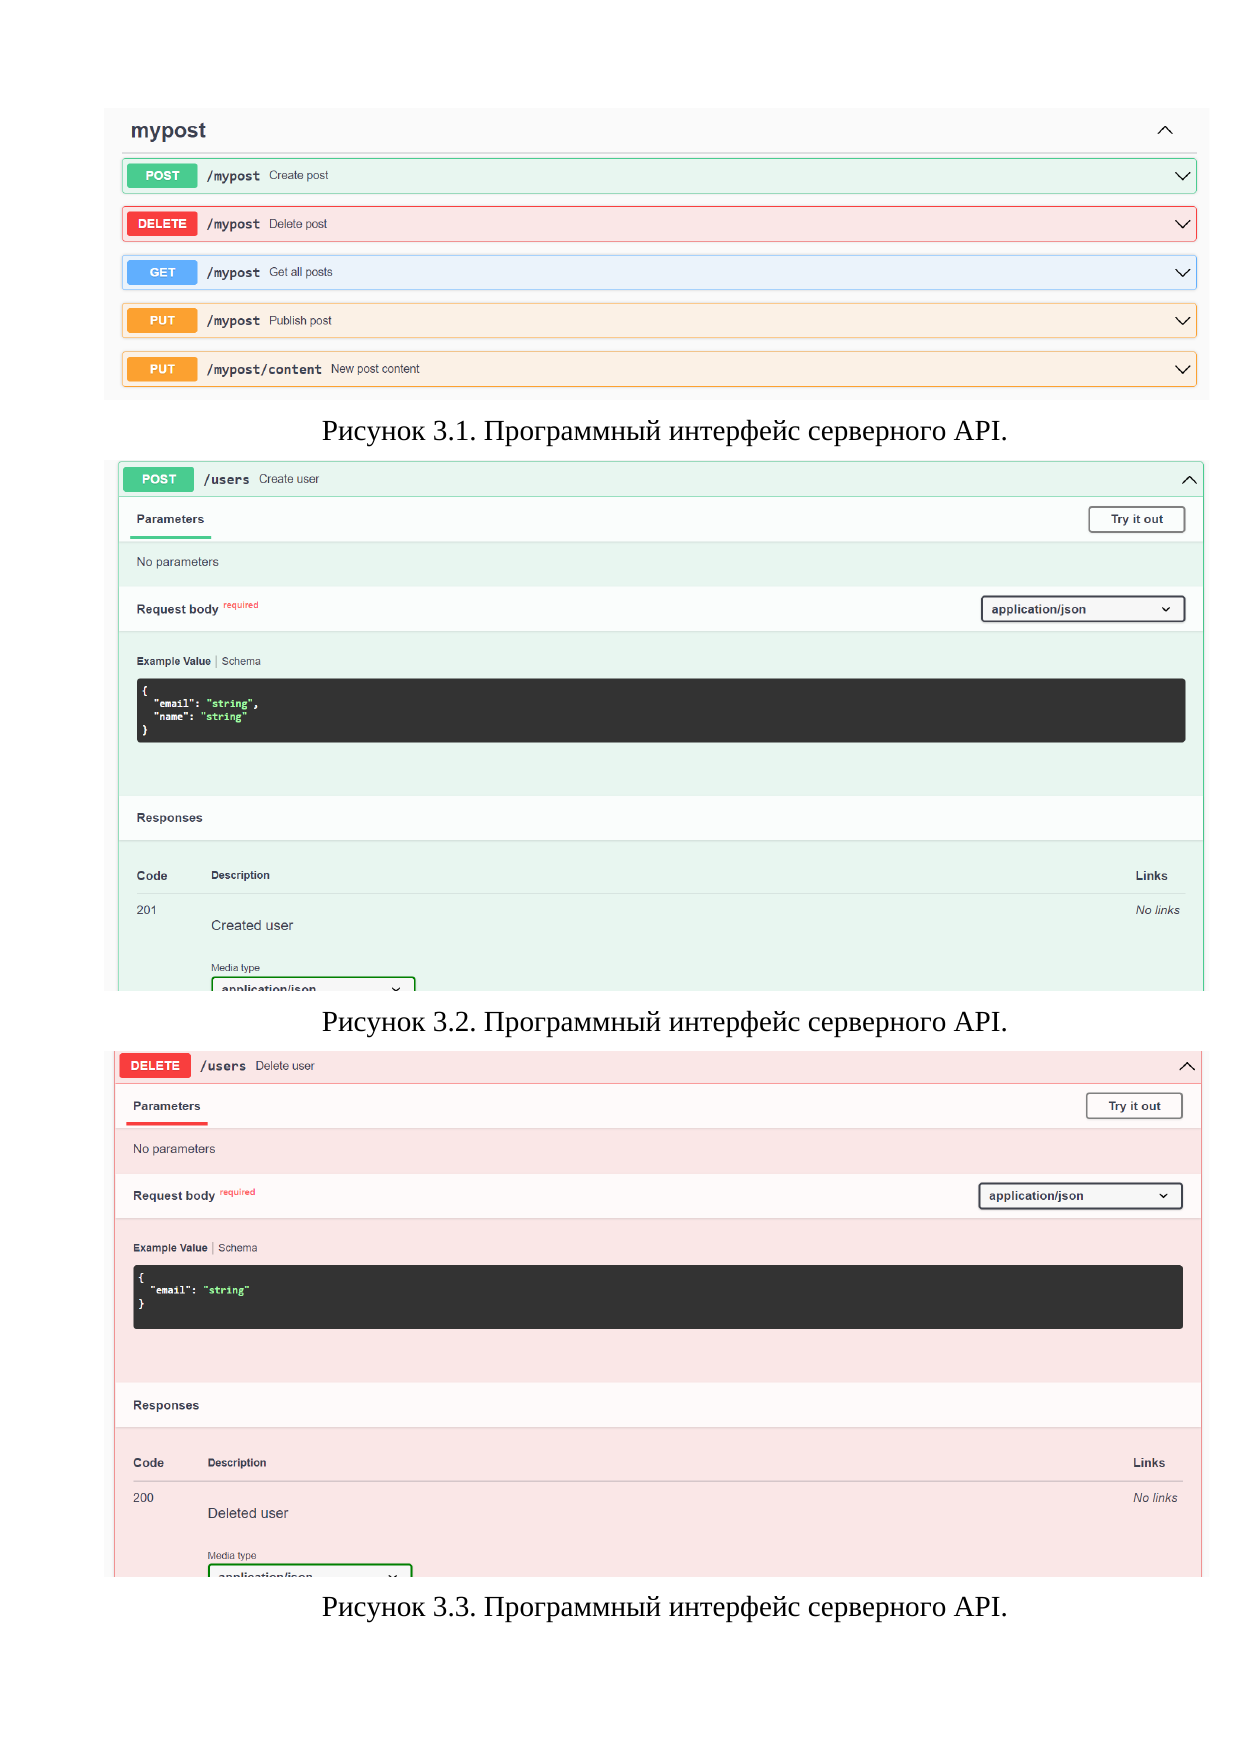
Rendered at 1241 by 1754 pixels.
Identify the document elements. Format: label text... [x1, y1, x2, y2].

text Рисунок 3.2. Программный интерфейс серверного API. [312, 1004, 1017, 1037]
picture [104, 1051, 1210, 1577]
picture [104, 108, 1210, 400]
picture [104, 460, 1210, 991]
text Рисунок 3.1. Программный интерфейс серверного API. [312, 413, 1017, 446]
text Рисунок 3.3. Программный интерфейс серверного API. [312, 1589, 1017, 1623]
